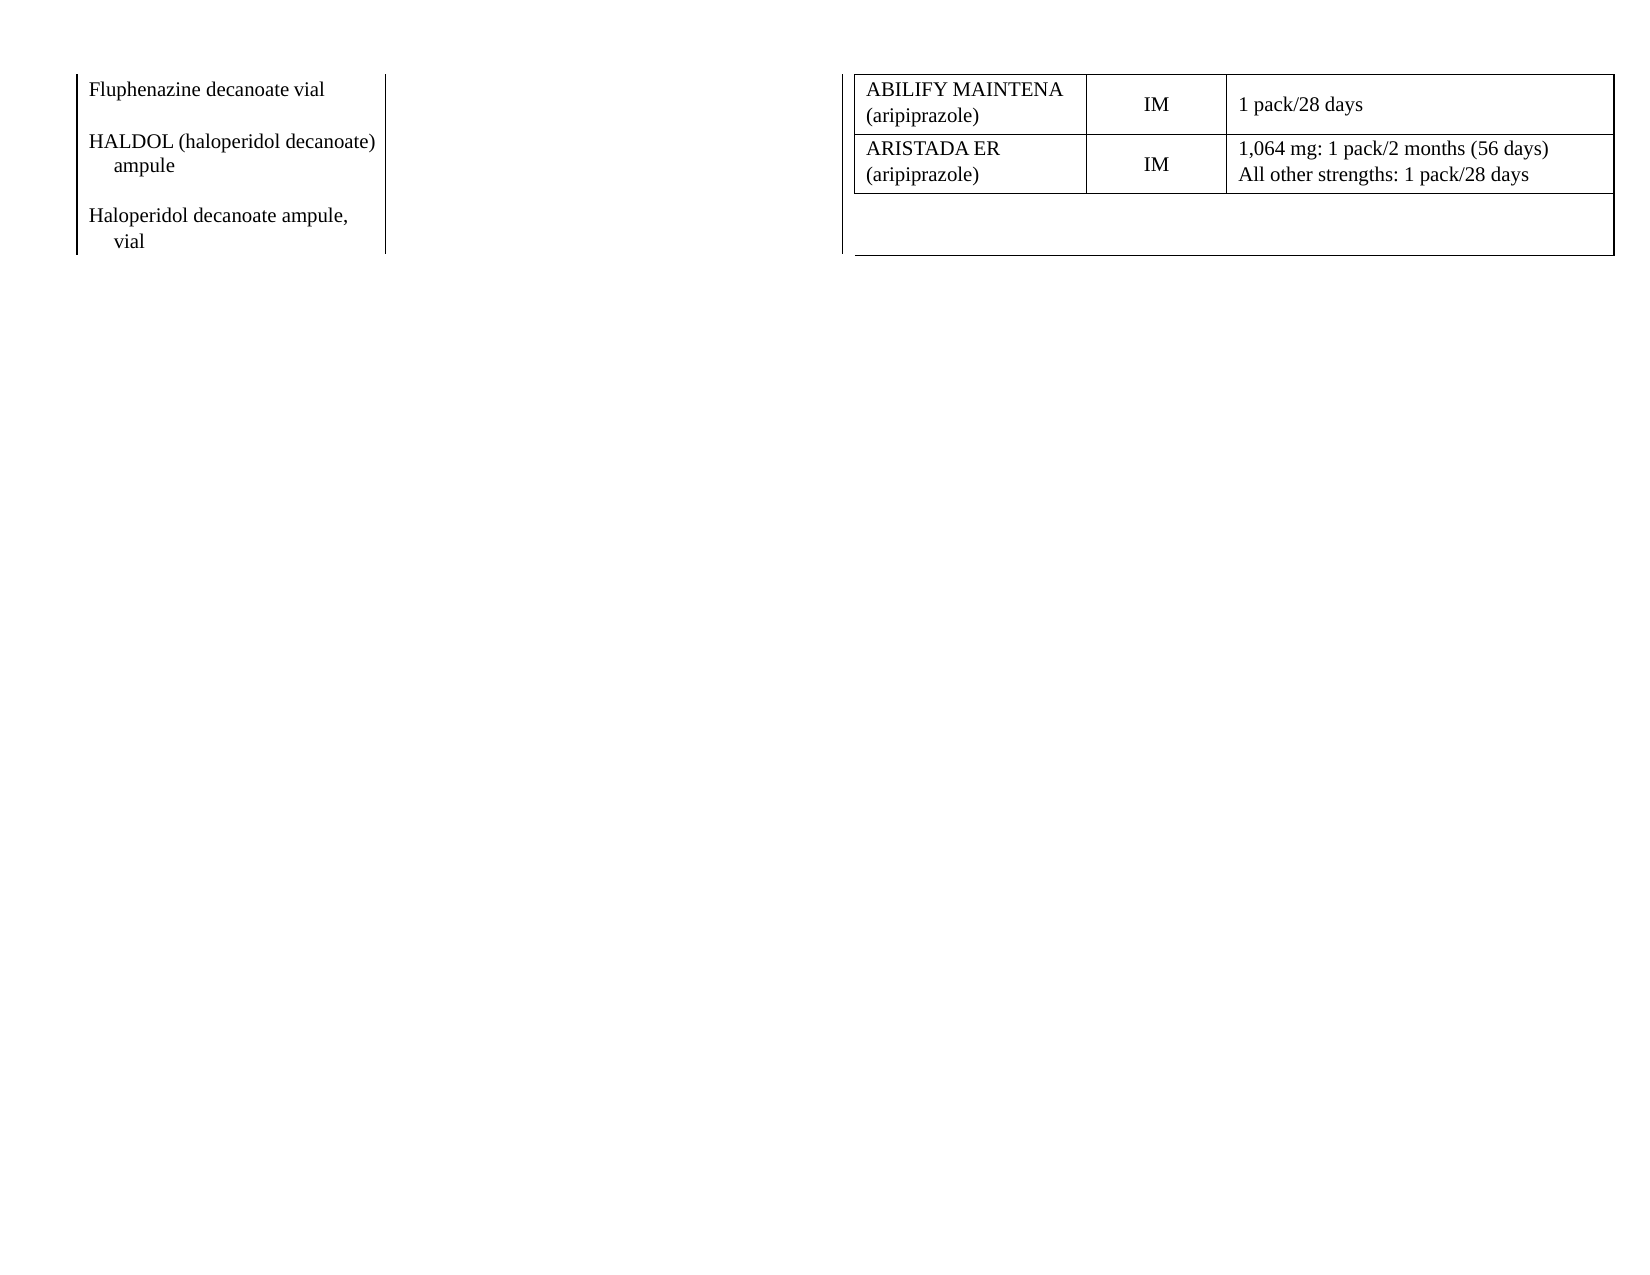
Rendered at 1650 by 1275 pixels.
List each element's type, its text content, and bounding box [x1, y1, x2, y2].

table_cell IM [1087, 75, 1226, 134]
table_cell 1,064 mg: 1 pack/2 months (56 days) All other strengths: 1 pack/28 days [1227, 135, 1613, 193]
table_cell [855, 194, 1613, 254]
table_cell ARISTADA ER (aripiprazole) [855, 135, 1086, 193]
table_cell IM [1087, 135, 1226, 193]
table_cell ABILIFY MAINTENA (aripiprazole) [855, 75, 1086, 134]
table_cell 1 pack/28 days [1227, 75, 1613, 134]
